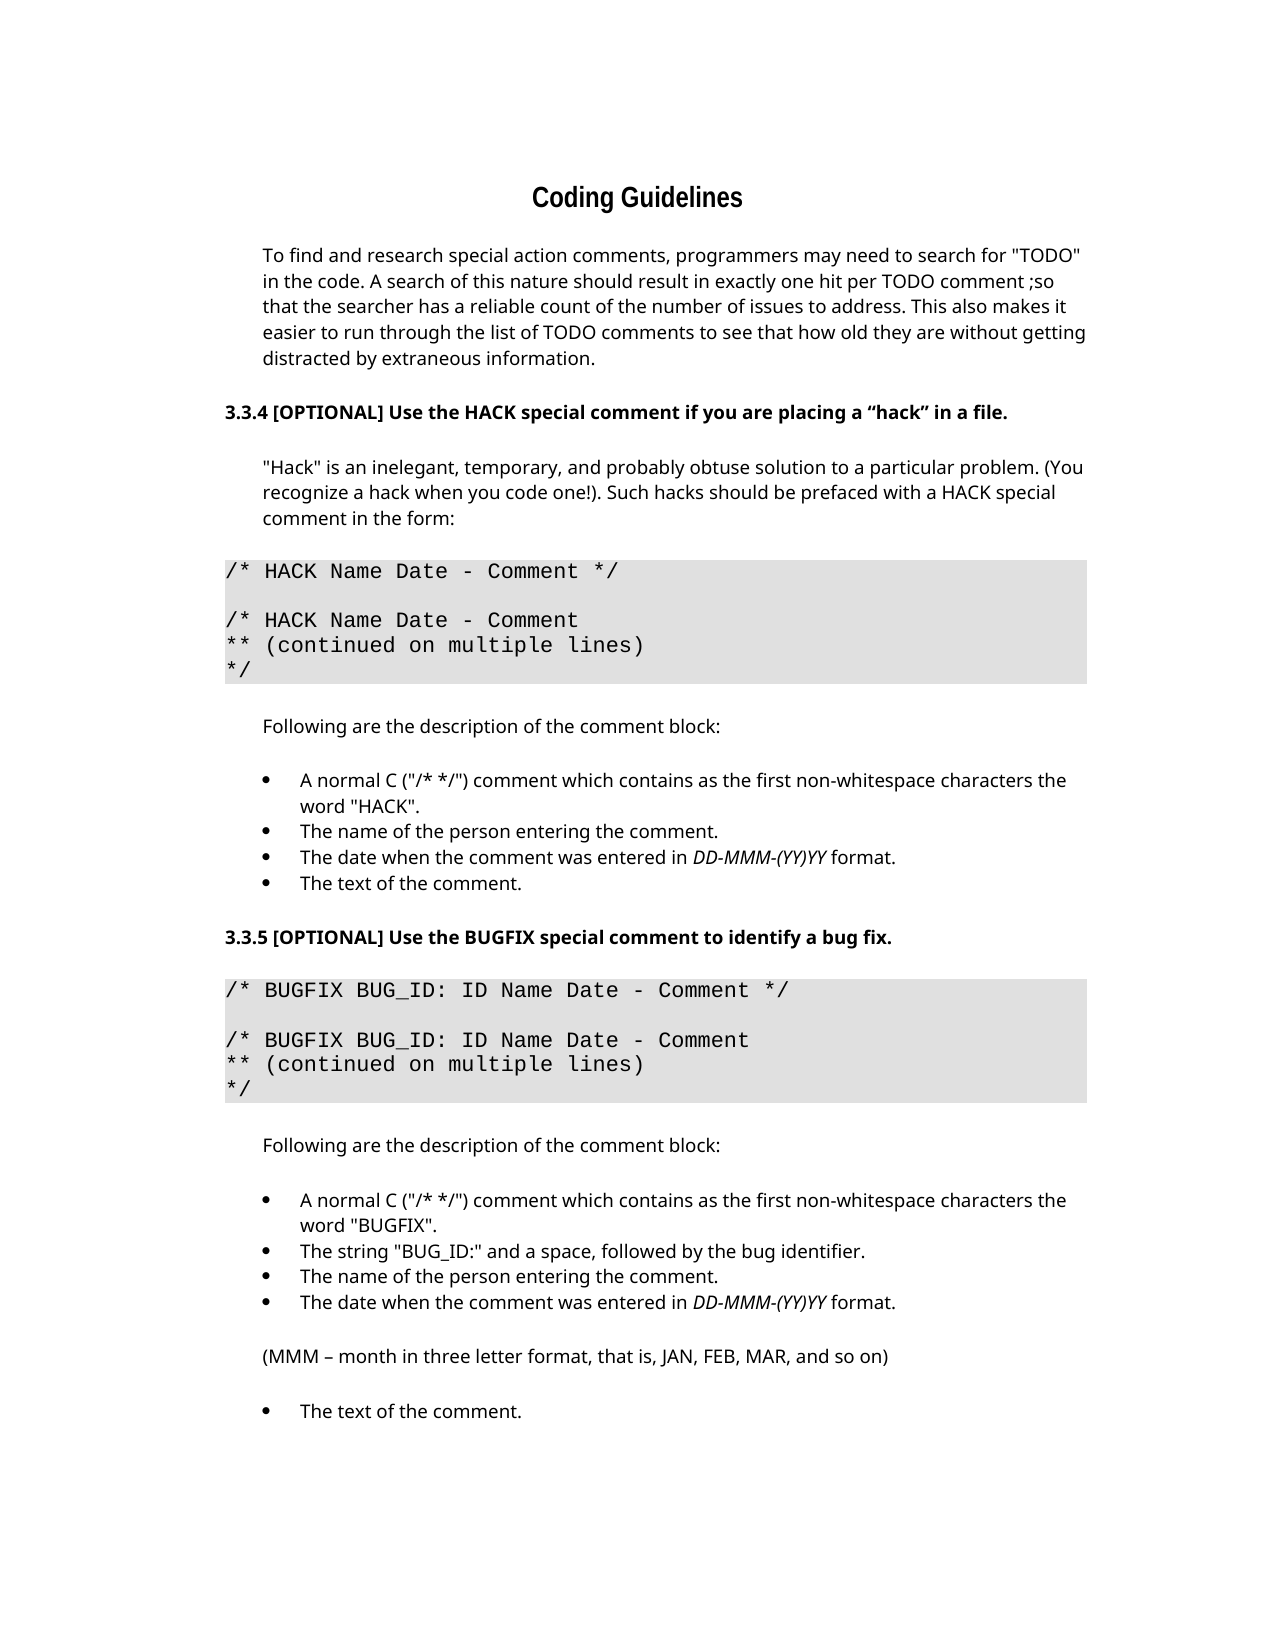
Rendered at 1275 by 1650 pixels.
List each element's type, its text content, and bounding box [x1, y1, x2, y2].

text 3.3.4 [OPTIONAL] Use the HACK special comment if you are placing a “hack” in a file. [225, 399, 1087, 425]
list The date when the comment was entered in DD-MMM-(YY)YY format. [262, 1289, 1087, 1314]
text Following are the description of the comment block: [262, 713, 1087, 738]
list The text of the comment. [262, 1398, 1087, 1424]
text To find and research special action comments, programmers may need to search for "TODO" in the code. A search of this nature should result in exactly one hit per TODO comment ;so that the searcher has a reliable count of the number of issues to address. This also makes it easier to run through the list of TODO comments to see that how old they are without getting distracted by extraneous information. [262, 243, 1087, 370]
text Following are the description of the comment block: [262, 1132, 1087, 1158]
list The text of the comment. [262, 870, 1087, 895]
text /* BUGFIX BUG_ID: ID Name Date - Comment [225, 1029, 1087, 1053]
list The date when the comment was entered in DD-MMM-(YY)YY format. [262, 844, 1087, 870]
text /* HACK Name Date - Comment */ [225, 560, 1087, 585]
list A normal C ("/* */") comment which contains as the first non-whitespace characters the word "HACK". [262, 768, 1087, 819]
text (MMM – month in three letter format, that is, JAN, FEB, MAR, and so on) [262, 1344, 1087, 1369]
text /* BUGFIX BUG_ID: ID Name Date - Comment */ [225, 979, 1087, 1004]
list The name of the person entering the comment. [262, 1263, 1087, 1289]
list A normal C ("/* */") comment which contains as the first non-whitespace characters the word "BUGFIX". [262, 1187, 1087, 1238]
text /* HACK Name Date - Comment [225, 609, 1087, 634]
text */ [225, 659, 1087, 684]
text ** (continued on multiple lines) [225, 634, 1087, 659]
text 3.3.5 [OPTIONAL] Use the BUGFIX special comment to identify a bug fix. [225, 924, 1087, 950]
list The string "BUG_ID:" and a space, followed by the bug identifier. [262, 1238, 1087, 1263]
text */ [225, 1078, 1087, 1103]
text "Hack" is an inelegant, temporary, and probably obtuse solution to a particular problem. (You recognize a hack when you code one!). Such hacks should be prefaced with a HACK special comment in the form: [262, 454, 1087, 531]
text ** (continued on multiple lines) [225, 1053, 1087, 1078]
list The name of the person entering the comment. [262, 819, 1087, 844]
